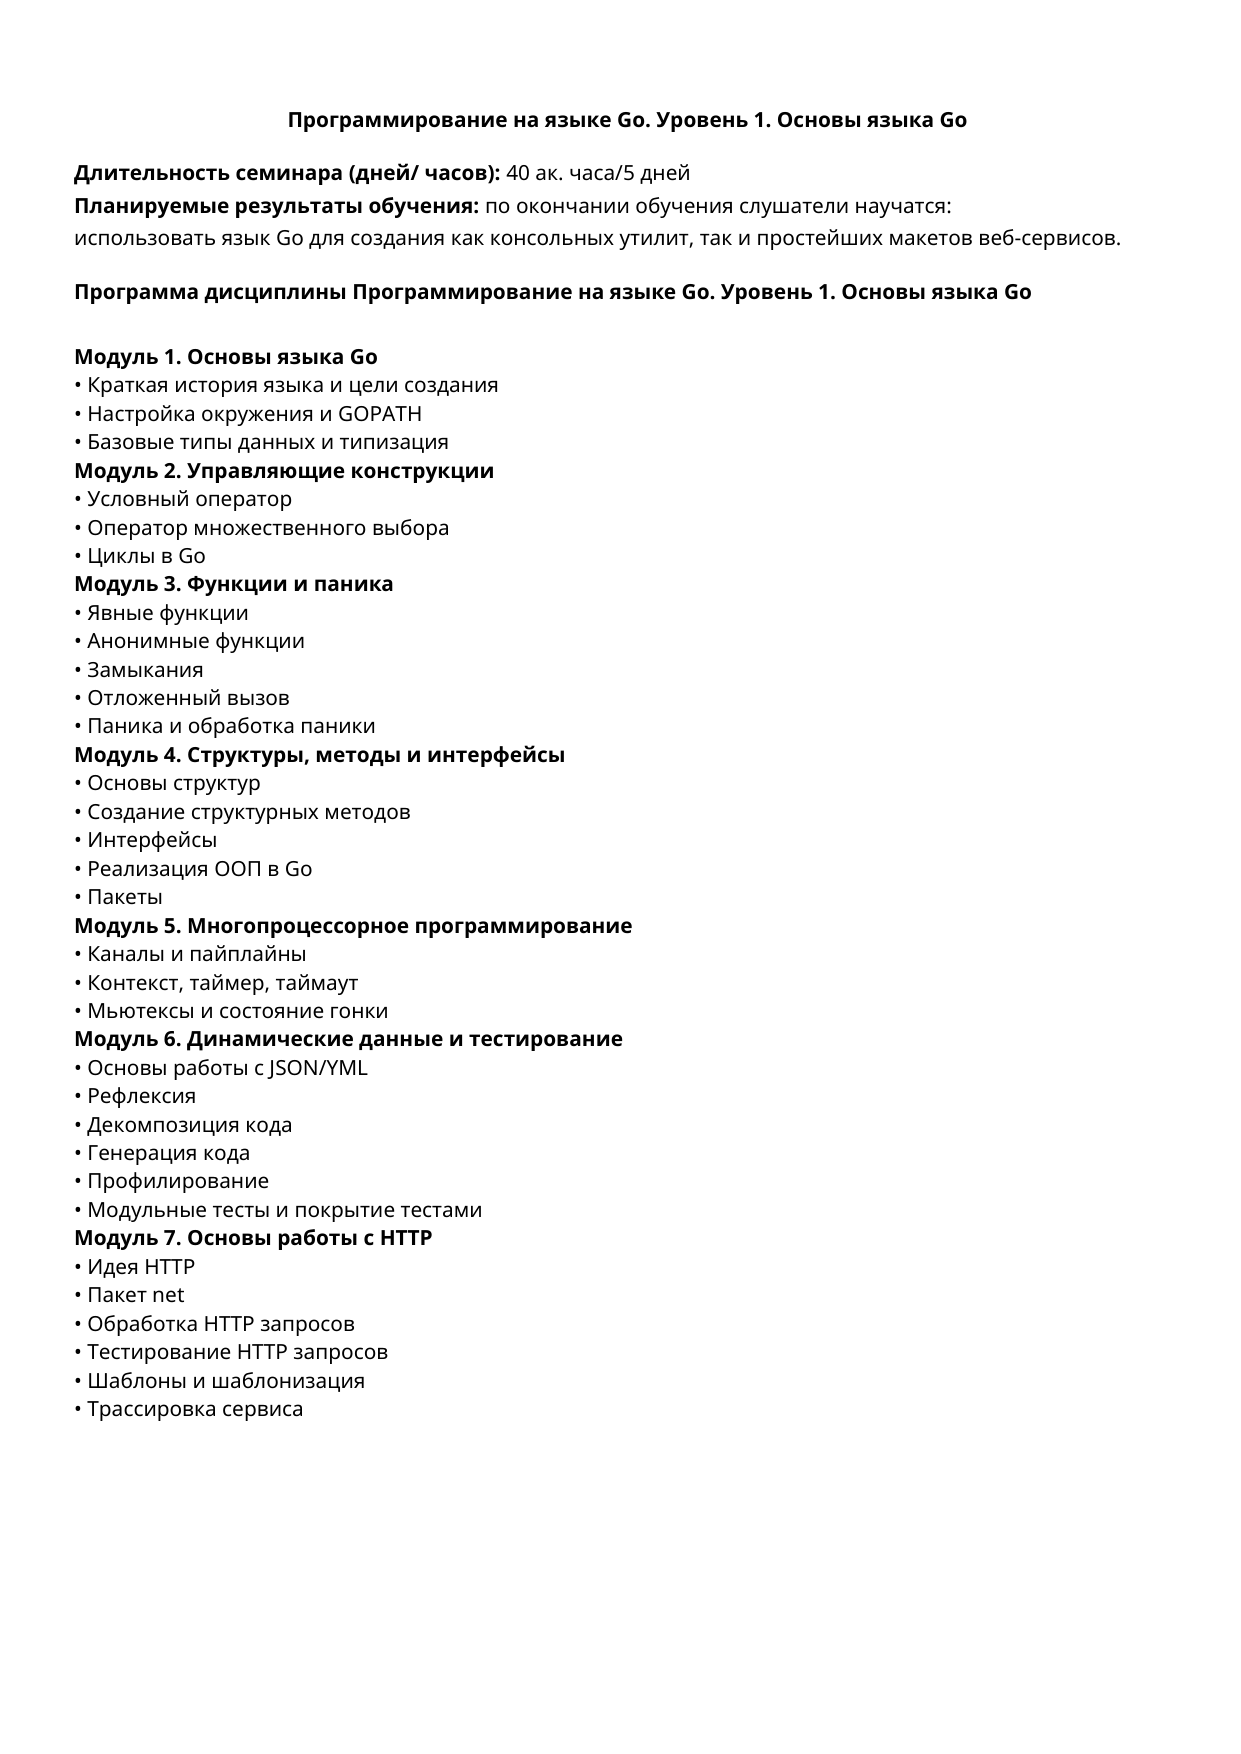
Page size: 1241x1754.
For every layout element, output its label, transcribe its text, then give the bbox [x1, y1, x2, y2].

text • Паника и обработка паники [74, 712, 1181, 740]
text • Трассировка сервиса [74, 1394, 1181, 1423]
text Программа дисциплины Программирование на языке Go. Уровень 1. Основы языка Go [74, 277, 1181, 305]
text • Краткая история языка и цели создания [74, 370, 1181, 399]
text • Отложенный вызов [74, 683, 1181, 712]
text Программирование на языке Go. Уровень 1. Основы языка Go [74, 105, 1181, 133]
text • Основы структур [74, 768, 1181, 797]
text • Условный оператор [74, 484, 1181, 513]
text • Декомпозиция кода [74, 1110, 1181, 1138]
text • Профилирование [74, 1167, 1181, 1195]
text Длительность семинара (дней/ часов): 40 ак. часа/5 дней [74, 158, 1181, 187]
text • Основы работы с JSON/YML [74, 1053, 1181, 1081]
text Модуль 4. Структуры, методы и интерфейсы [74, 740, 1181, 768]
text • Каналы и пайплайны [74, 939, 1181, 968]
text • Контекст, таймер, таймаут [74, 968, 1181, 996]
text Модуль 6. Динамические данные и тестирование [74, 1024, 1181, 1053]
text • Базовые типы данных и типизация [74, 427, 1181, 456]
text • Явные функции [74, 598, 1181, 626]
text Модуль 3. Функции и паника [74, 569, 1181, 598]
text Модуль 1. Основы языка Go [74, 342, 1181, 370]
text • Обработка HTTP запросов [74, 1309, 1181, 1337]
text • Мьютексы и состояние гонки [74, 996, 1181, 1024]
text • Циклы в Go [74, 541, 1181, 569]
text Планируемые результаты обучения: по окончании обучения слушатели научатся: [74, 191, 1181, 219]
text • Пакет net [74, 1280, 1181, 1309]
text • Модульные тесты и покрытие тестами [74, 1195, 1181, 1223]
text • Тестирование HTTP запросов [74, 1337, 1181, 1366]
text • Реализация ООП в Go [74, 854, 1181, 882]
text Модуль 2. Управляющие конструкции [74, 456, 1181, 484]
text • Создание структурных методов [74, 797, 1181, 825]
text • Интерфейсы [74, 825, 1181, 854]
text • Анонимные функции [74, 626, 1181, 655]
text • Пакеты [74, 882, 1181, 911]
text • Генерация кода [74, 1138, 1181, 1167]
text Модуль 7. Основы работы с HTTP [74, 1223, 1181, 1252]
text • Рефлексия [74, 1081, 1181, 1110]
text использовать язык Go для создания как консольных утилит, так и простейших макетов веб-сервисов. [74, 223, 1181, 252]
text • Идея HTTP [74, 1252, 1181, 1280]
text • Замыкания [74, 655, 1181, 683]
text • Настройка окружения и GOPATH [74, 399, 1181, 427]
text • Оператор множественного выбора [74, 513, 1181, 541]
text • Шаблоны и шаблонизация [74, 1366, 1181, 1394]
text Модуль 5. Многопроцессорное программирование [74, 911, 1181, 939]
